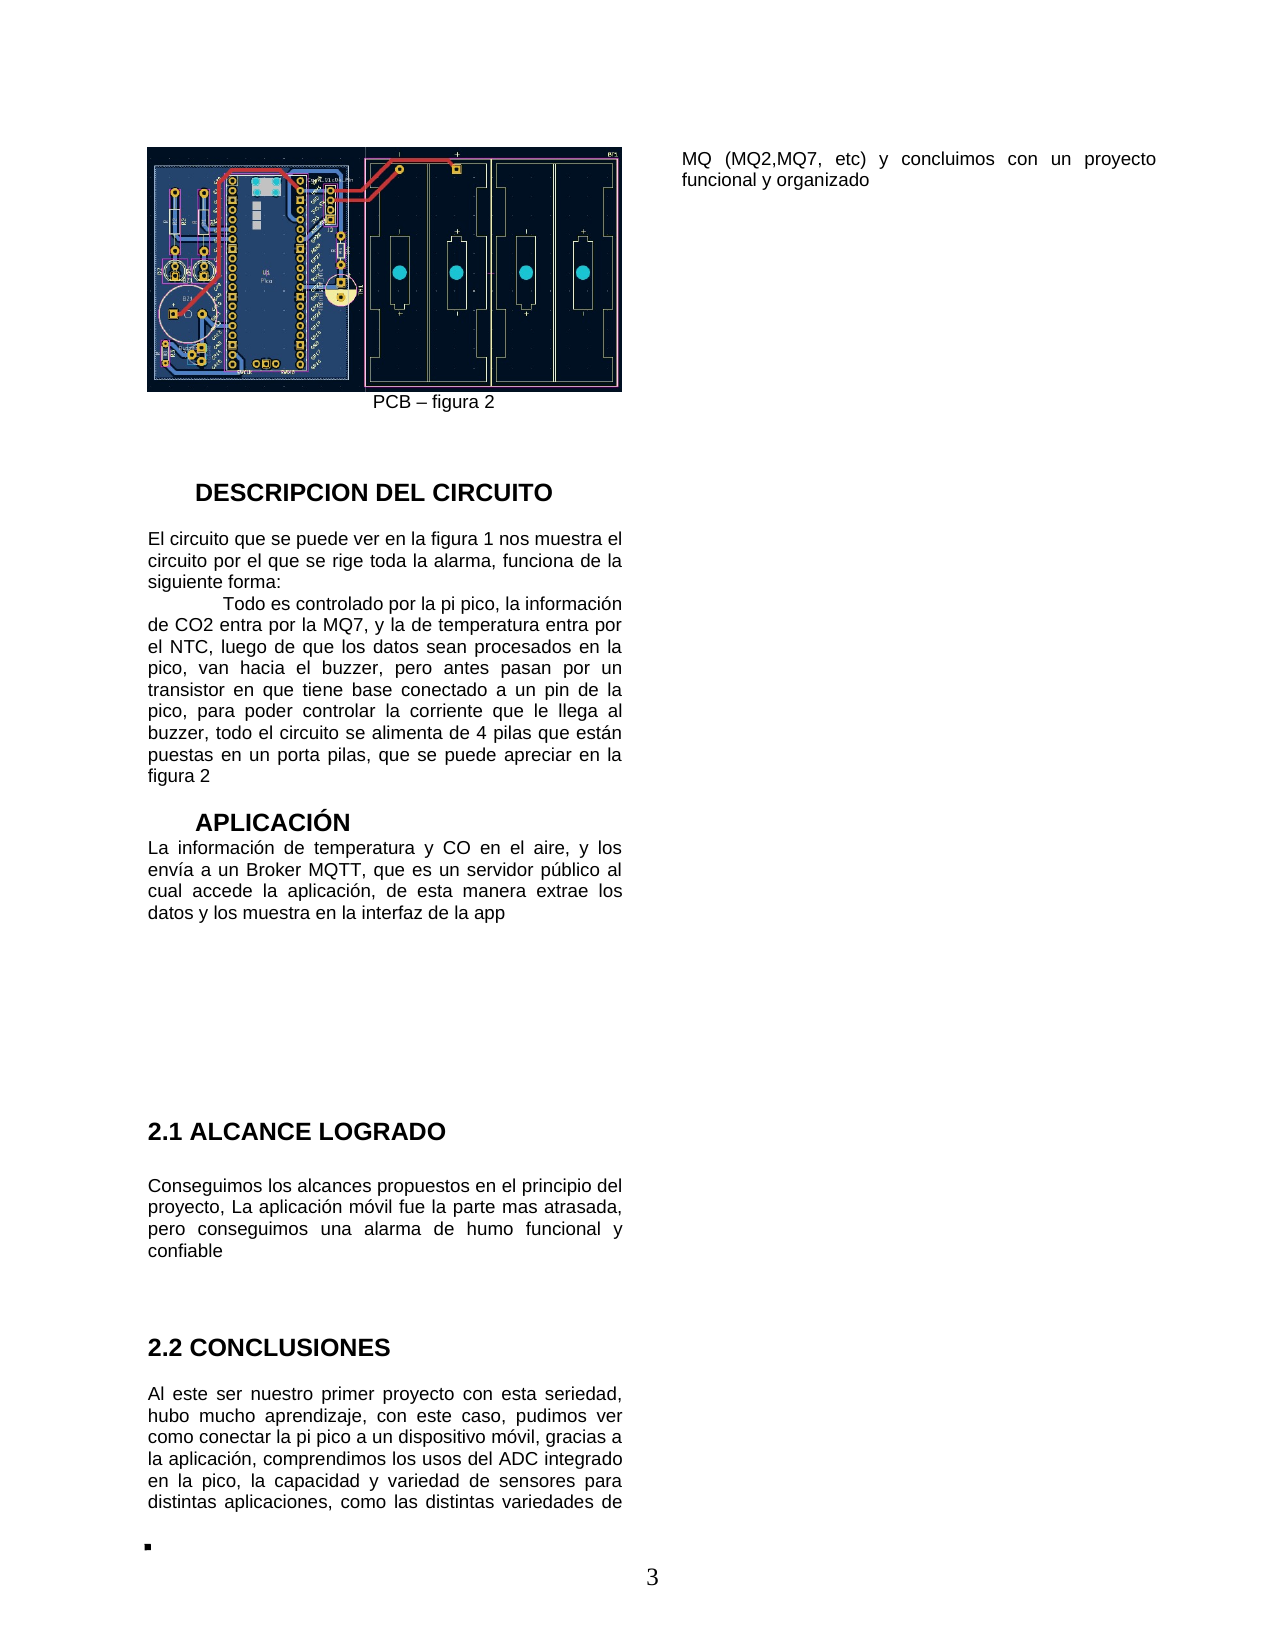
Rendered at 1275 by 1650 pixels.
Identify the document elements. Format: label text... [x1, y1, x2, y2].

text Conseguimos los alcances propuestos en el principio del proyecto, La aplicación móvil fue la parte mas atrasada, pero conseguimos una alarma de humo funcional y confiable [148, 1175, 623, 1261]
subtitle APLICACIÓN [171, 808, 623, 837]
text Al este ser nuestro primer proyecto con esta seriedad, hubo mucho aprendizaje, con este caso, pudimos ver como conectar la pi pico a un dispositivo móvil, gracias a la aplicación, comprendimos los usos del ADC integrado en la pico, la capacidad y variedad de sensores para distintas aplicaciones, como las distintas variedades de MQ (MQ2,MQ7, etc) y concluimos con un proyecto funcional y organizado [148, 1383, 623, 1512]
text Todo es controlado por la pi pico, la información de CO2 entra por la MQ7, y la de temperatura entra por el NTC, luego de que los datos sean procesados en la pico, van hacia el buzzer, pero antes pasan por un transistor en que tiene base conectado a un pin de la pico, para poder controlar la corriente que le llega al buzzer, todo el circuito se alimenta de 4 pilas que están puestas en un porta pilas, que se puede apreciar en la figura 2 [148, 592, 623, 787]
picture [147, 147, 622, 392]
subtitle 2.2 CONCLUSIONES [148, 1333, 623, 1362]
text PCB – figura 2 [148, 391, 623, 413]
subtitle 2.1 ALCANCE LOGRADO [148, 1117, 623, 1146]
text El circuito que se puede ver en la figura 1 nos muestra el circuito por el que se rige toda la alarma, funciona de la siguiente forma: [148, 528, 623, 592]
text La información de temperatura y CO en el aire, y los envía a un Broker MQTT, que es un servidor público al cual accede la aplicación, de esta manera extrae los datos y los muestra en la interfaz de la app [148, 837, 623, 923]
subtitle DESCRIPCION DEL CIRCUITO [171, 477, 623, 506]
